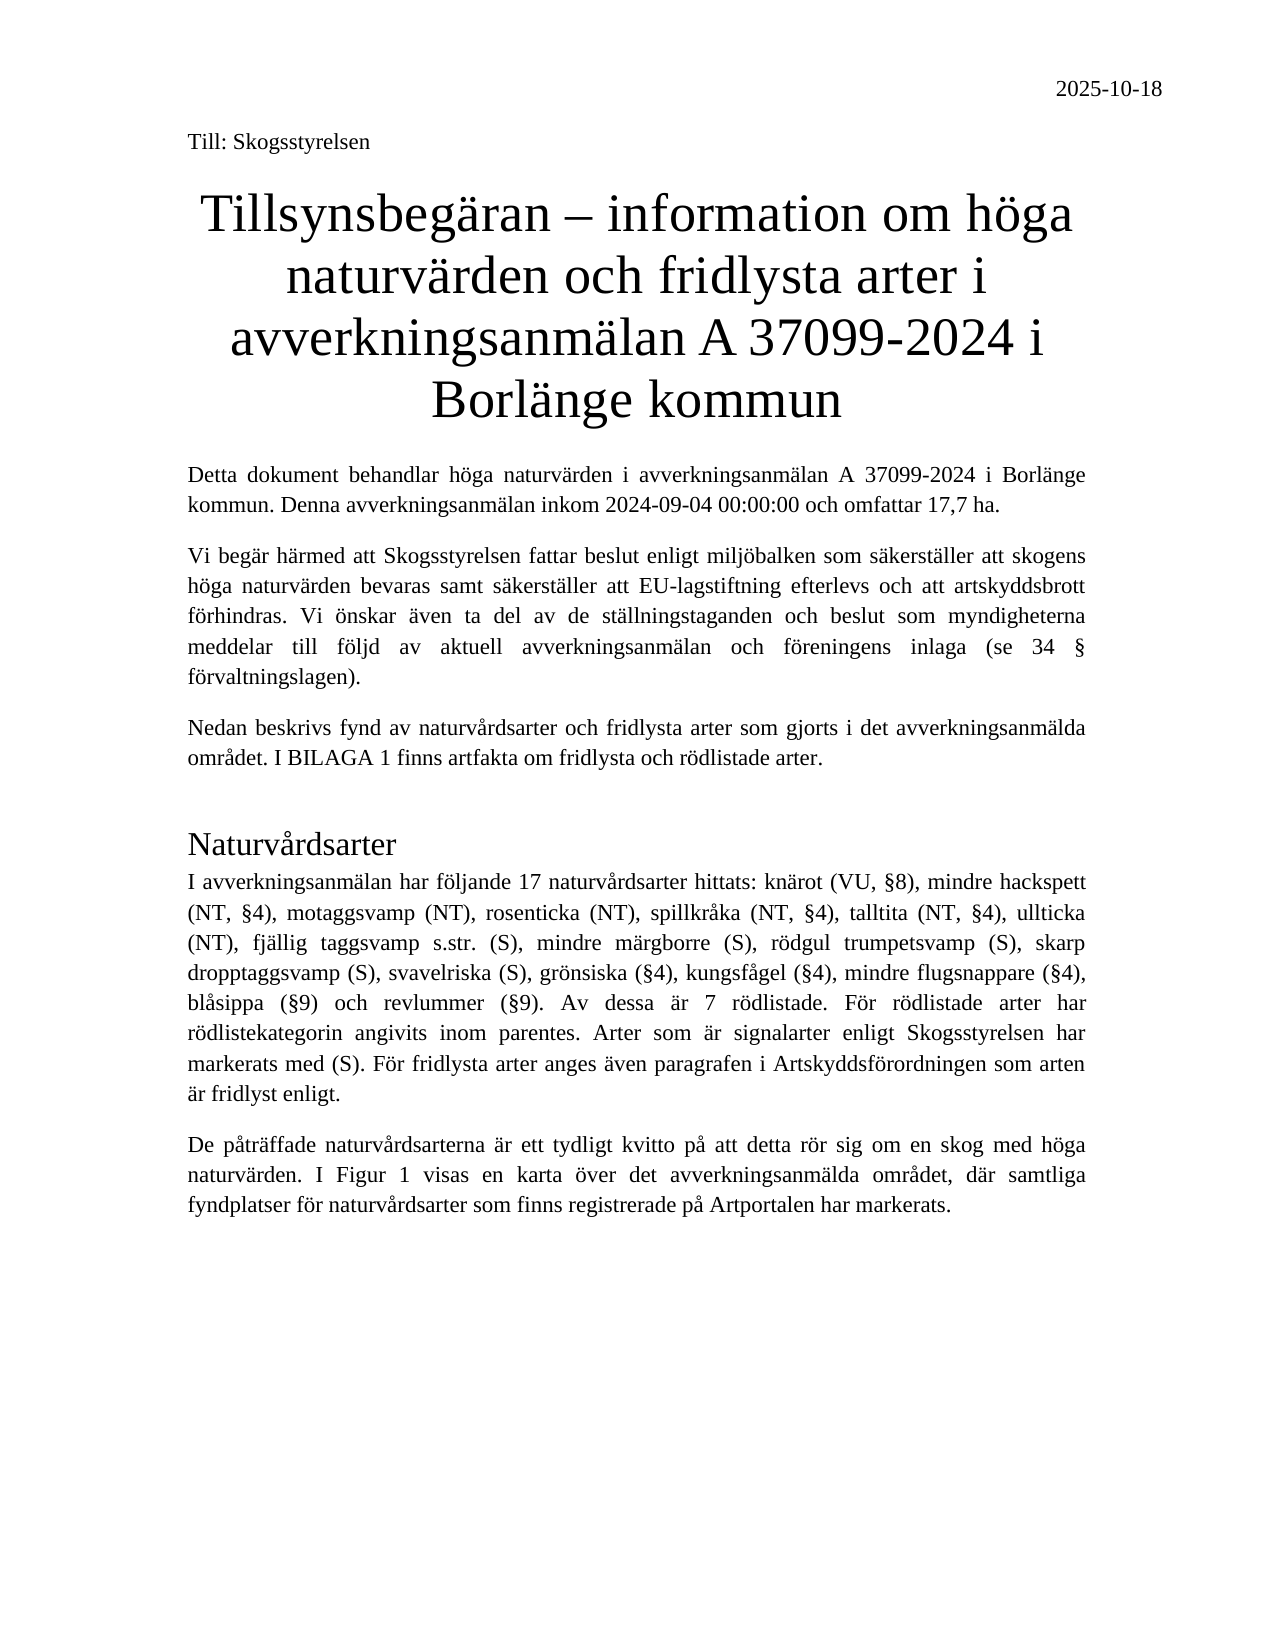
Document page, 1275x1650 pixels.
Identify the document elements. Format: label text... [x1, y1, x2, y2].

text De påträffade naturvårdsarterna är ett tydligt kvitto på att detta rör sig om en skog med höga naturvärden. I Figur 1 visas en karta över det avverkningsanmälda området, där samtliga fyndplatser för naturvårdsarter som finns registrerade på Artportalen har markerats. [187, 1131, 1087, 1218]
title Tillsynsbegäran – information om höga naturvärden och fridlysta arter i avverkningsanmälan A 37099-2024 i Borlänge kommun [187, 180, 1087, 429]
text Detta dokument behandlar höga naturvärden i avverkningsanmälan A 37099-2024 i Borlänge kommun. Denna avverkningsanmälan inkom 2024-09-04 00:00:00 och omfattar 17,7 ha. [187, 461, 1087, 517]
text I avverkningsanmälan har följande 17 naturvårdsarter hittats: knärot (VU, §8), mindre hackspett (NT, §4), motaggsvamp (NT), rosenticka (NT), spillkråka (NT, §4), talltita (NT, §4), ullticka (NT), fjällig taggsvamp s.str. (S), mindre märgborre (S), rödgul trumpetsvamp (S), skarp dropptaggsvamp (S), svavelriska (S), grönsiska (§4), kungsfågel (§4), mindre flugsnappare (§4), blåsippa (§9) och revlummer (§9). Av dessa är 7 rödlistade. För rödlistade arter har rödlistekategorin angivits inom parentes. Arter som är signalarter enligt Skogsstyrelsen har markerats med (S). För fridlysta arter anges även paragrafen i Artskyddsförordningen som arten är fridlyst enligt. [187, 868, 1087, 1106]
subtitle Naturvårdsarter [187, 824, 1087, 863]
text Nedan beskrivs fynd av naturvårdsarter och fridlysta arter som gjorts i det avverkningsanmälda området. I BILAGA 1 finns artfakta om fridlysta och rödlistade arter. [187, 714, 1087, 771]
text Vi begär härmed att Skogsstyrelsen fattar beslut enligt miljöbalken som säkerställer att skogens höga naturvärden bevaras samt säkerställer att EU-lagstiftning efterlevs och att artskyddsbrott förhindras. Vi önskar även ta del av de ställningstaganden och beslut som myndigheterna meddelar till följd av aktuell avverkningsanmälan och föreningens inlaga (se 34 § förvaltningslagen). [187, 542, 1087, 689]
